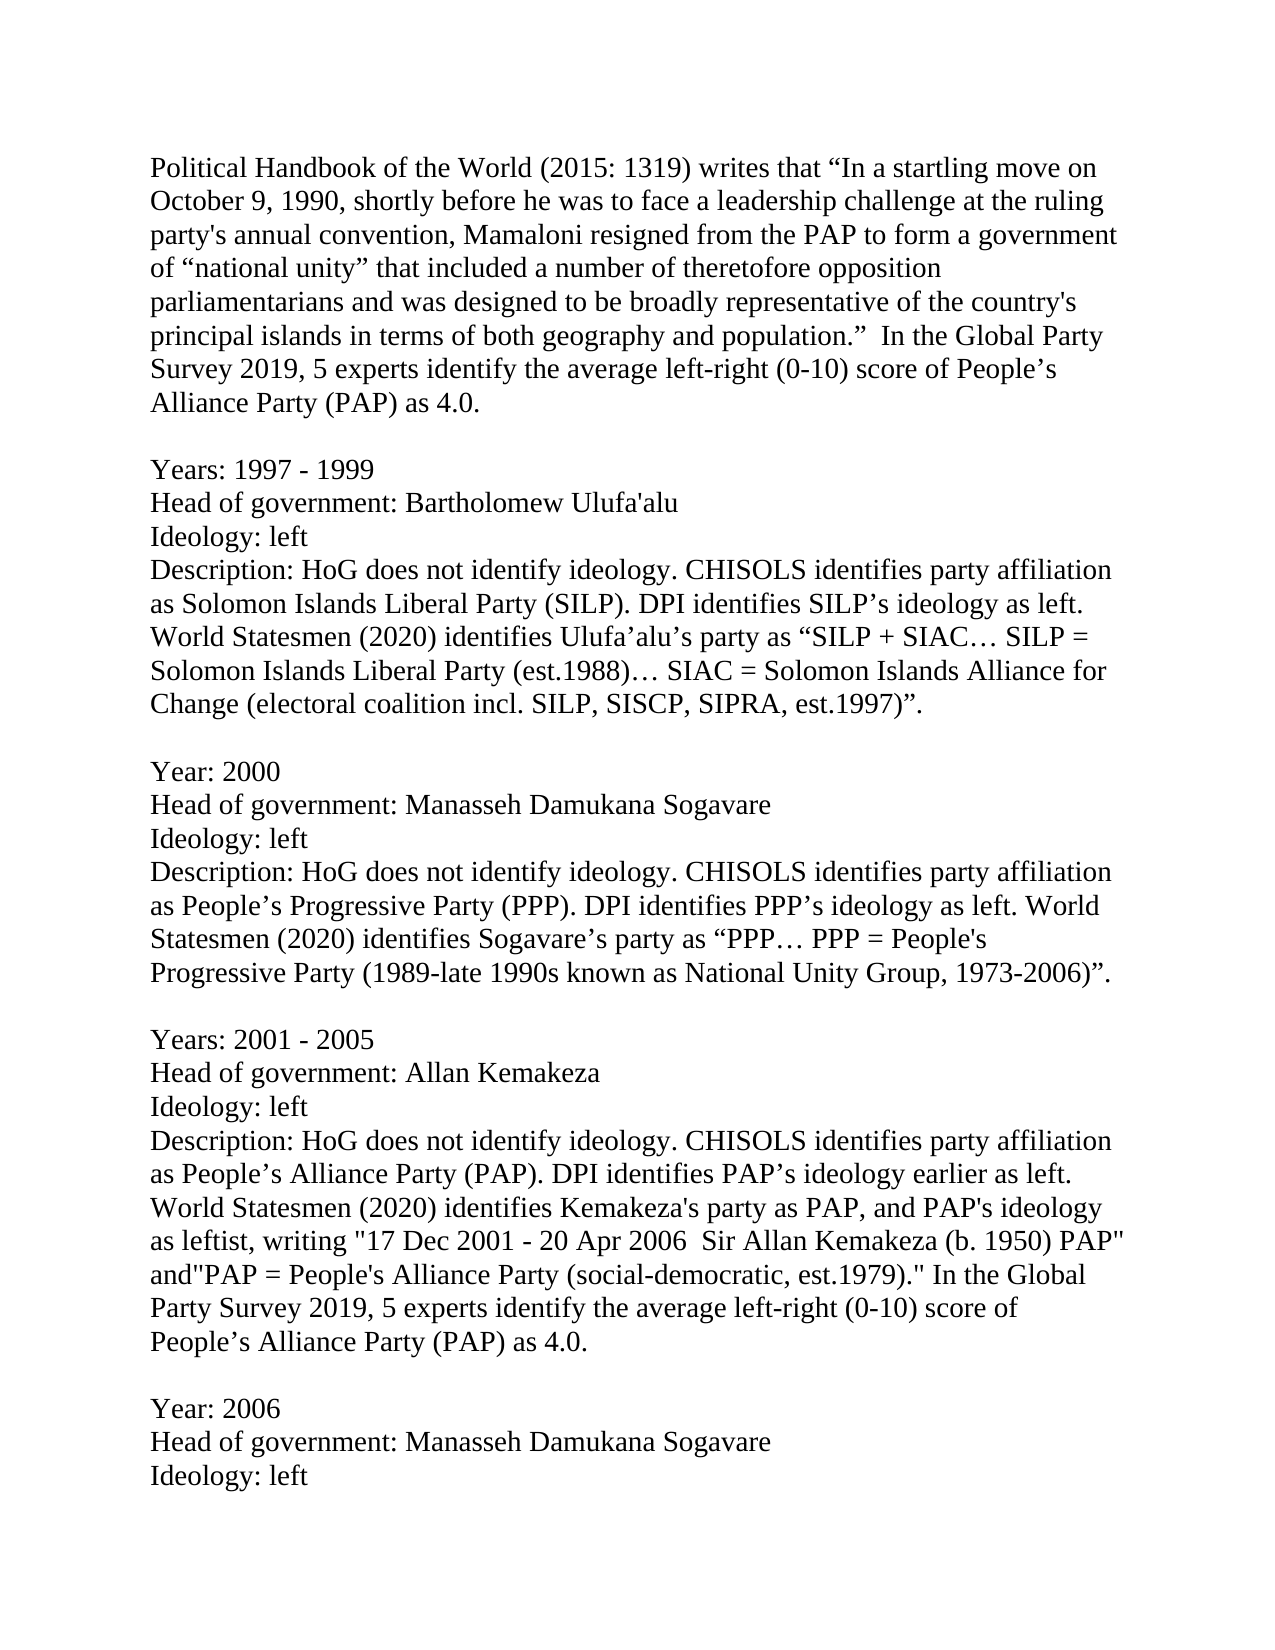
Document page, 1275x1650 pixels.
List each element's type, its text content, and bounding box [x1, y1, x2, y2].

text Ideology: left [150, 519, 1125, 552]
text Years: 2001 - 2005 [150, 1022, 1125, 1056]
text Ideology: left [150, 821, 1125, 854]
text Year: 2000 [150, 754, 1125, 787]
text Head of government: Bartholomew Ulufa'alu [150, 485, 1125, 519]
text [150, 150, 1125, 418]
text Head of government: Allan Kemakeza [150, 1056, 1125, 1089]
text Year: 2006 [150, 1391, 1125, 1424]
text Ideology: left [150, 1089, 1125, 1123]
text Head of government: Manasseh Damukana Sogavare [150, 787, 1125, 821]
text Head of government: Manasseh Damukana Sogavare [150, 1424, 1125, 1458]
text Description: HoG does not identify ideology. CHISOLS identifies party affiliation as Solomon Islands Liberal Party (SILP). DPI identifies SILP’s ideology as left. World Statesmen (2020) identifies Ulufa’alu’s party as “SILP + SIAC… SILP = Solomon Islands Liberal Party (est.1988)… SIAC = Solomon Islands Alliance for Change (electoral coalition incl. SILP, SISCP, SIPRA, est.1997)”. [150, 552, 1125, 720]
text Description: HoG does not identify ideology. CHISOLS identifies party affiliation as People’s Alliance Party (PAP). DPI identifies PAP’s ideology earlier as left. World Statesmen (2020) identifies Kemakeza's party as PAP, and PAP's ideology as leftist, writing "17 Dec 2001 - 20 Apr 2006 Sir Allan Kemakeza (b. 1950) PAP" and"PAP = People's Alliance Party (social-democratic, est.1979)." In the Global Party Survey 2019, 5 experts identify the average left-right (0-10) score of People’s Alliance Party (PAP) as 4.0. [150, 1123, 1125, 1357]
text Ideology: left [150, 1458, 1125, 1492]
text Years: 1997 - 1999 [150, 452, 1125, 485]
text Description: HoG does not identify ideology. CHISOLS identifies party affiliation as People’s Progressive Party (PPP). DPI identifies PPP’s ideology as left. World Statesmen (2020) identifies Sogavare’s party as “PPP… PPP = People's Progressive Party (1989-late 1990s known as National Unity Group, 1973-2006)”. [150, 854, 1125, 988]
